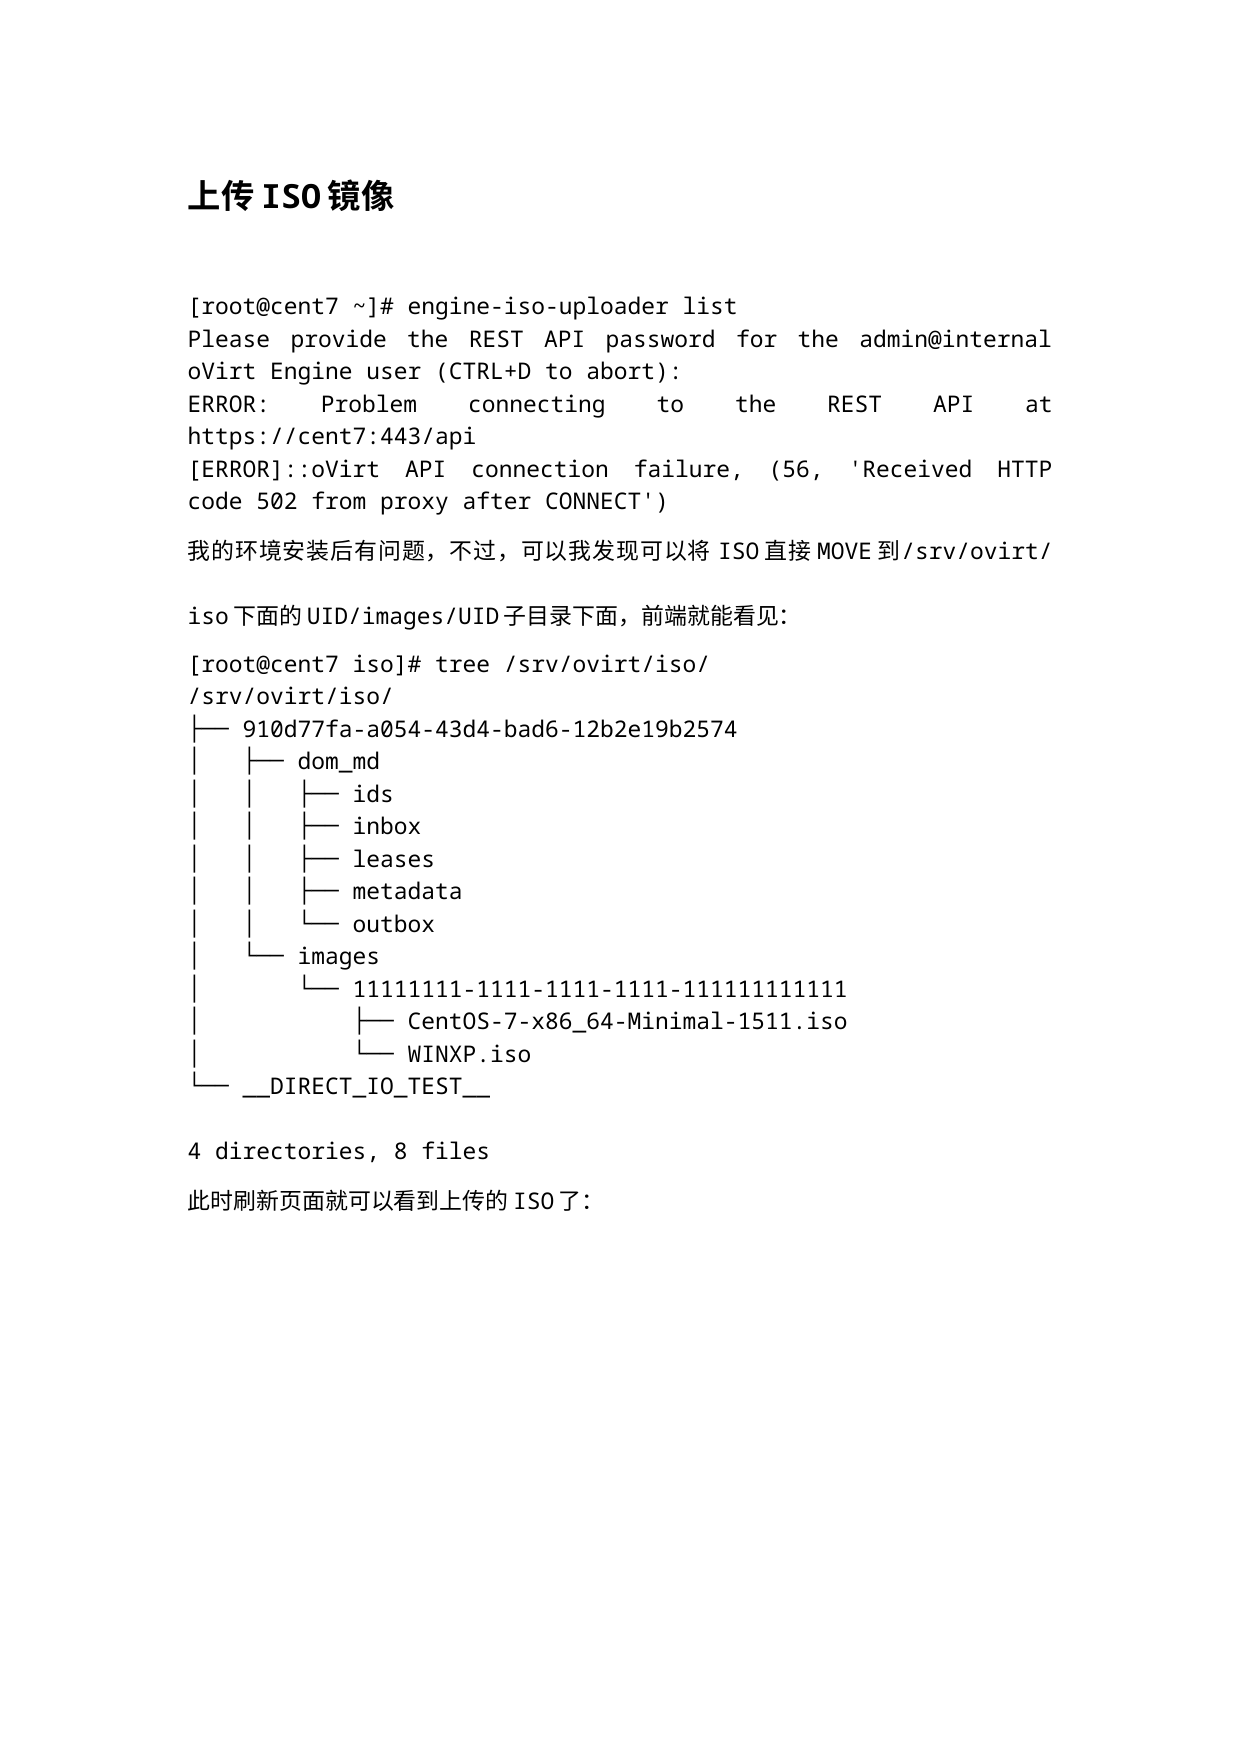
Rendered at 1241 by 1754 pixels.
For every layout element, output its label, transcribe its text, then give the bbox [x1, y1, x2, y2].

text │ │ └── outbox [187, 907, 1053, 939]
text [root@cent7 iso]# tree /srv/ovirt/iso/ [187, 647, 1053, 679]
text │ └── images [187, 939, 1053, 972]
text [root@cent7 ~]# engine-iso-uploader list [187, 289, 1053, 322]
text │ │ ├── inbox [187, 809, 1053, 842]
text ERROR: Problem connecting to the REST API at https://cent7:443/api [187, 387, 1053, 452]
text ├── 910d77fa-a054-43d4-bad6-12b2e19b2574 [187, 712, 1053, 744]
text │ │ ├── ids [187, 777, 1053, 809]
text Please provide the REST API password for the admin@internal oVirt Engine user (CTRL+D to abort): [187, 322, 1053, 387]
text /srv/ovirt/iso/ [187, 679, 1053, 712]
text │ └── 11111111-1111-1111-1111-111111111111 [187, 972, 1053, 1004]
text │ └── WINXP.iso [187, 1037, 1053, 1069]
text 我的环境安装后有问题，不过，可以我发现可以将ISO直接MOVE到/srv/ovirt/iso下面的UID/images/UID子目录下面，前端就能看见： [187, 517, 1053, 647]
text │ │ ├── leases [187, 842, 1053, 874]
text 此时刷新页面就可以看到上传的ISO了： [187, 1167, 1053, 1232]
text └── __DIRECT_IO_TEST__ [187, 1069, 1053, 1102]
text [ERROR]::oVirt API connection failure, (56, 'Received HTTP code 502 from proxy after CONNECT') [187, 452, 1053, 517]
text │ ├── dom_md [187, 744, 1053, 777]
text 4 directories, 8 files [187, 1134, 1053, 1167]
subtitle 上传ISO镜像 [187, 162, 1053, 227]
text │ │ ├── metadata [187, 874, 1053, 907]
text │ ├── CentOS-7-x86_64-Minimal-1511.iso [187, 1004, 1053, 1037]
